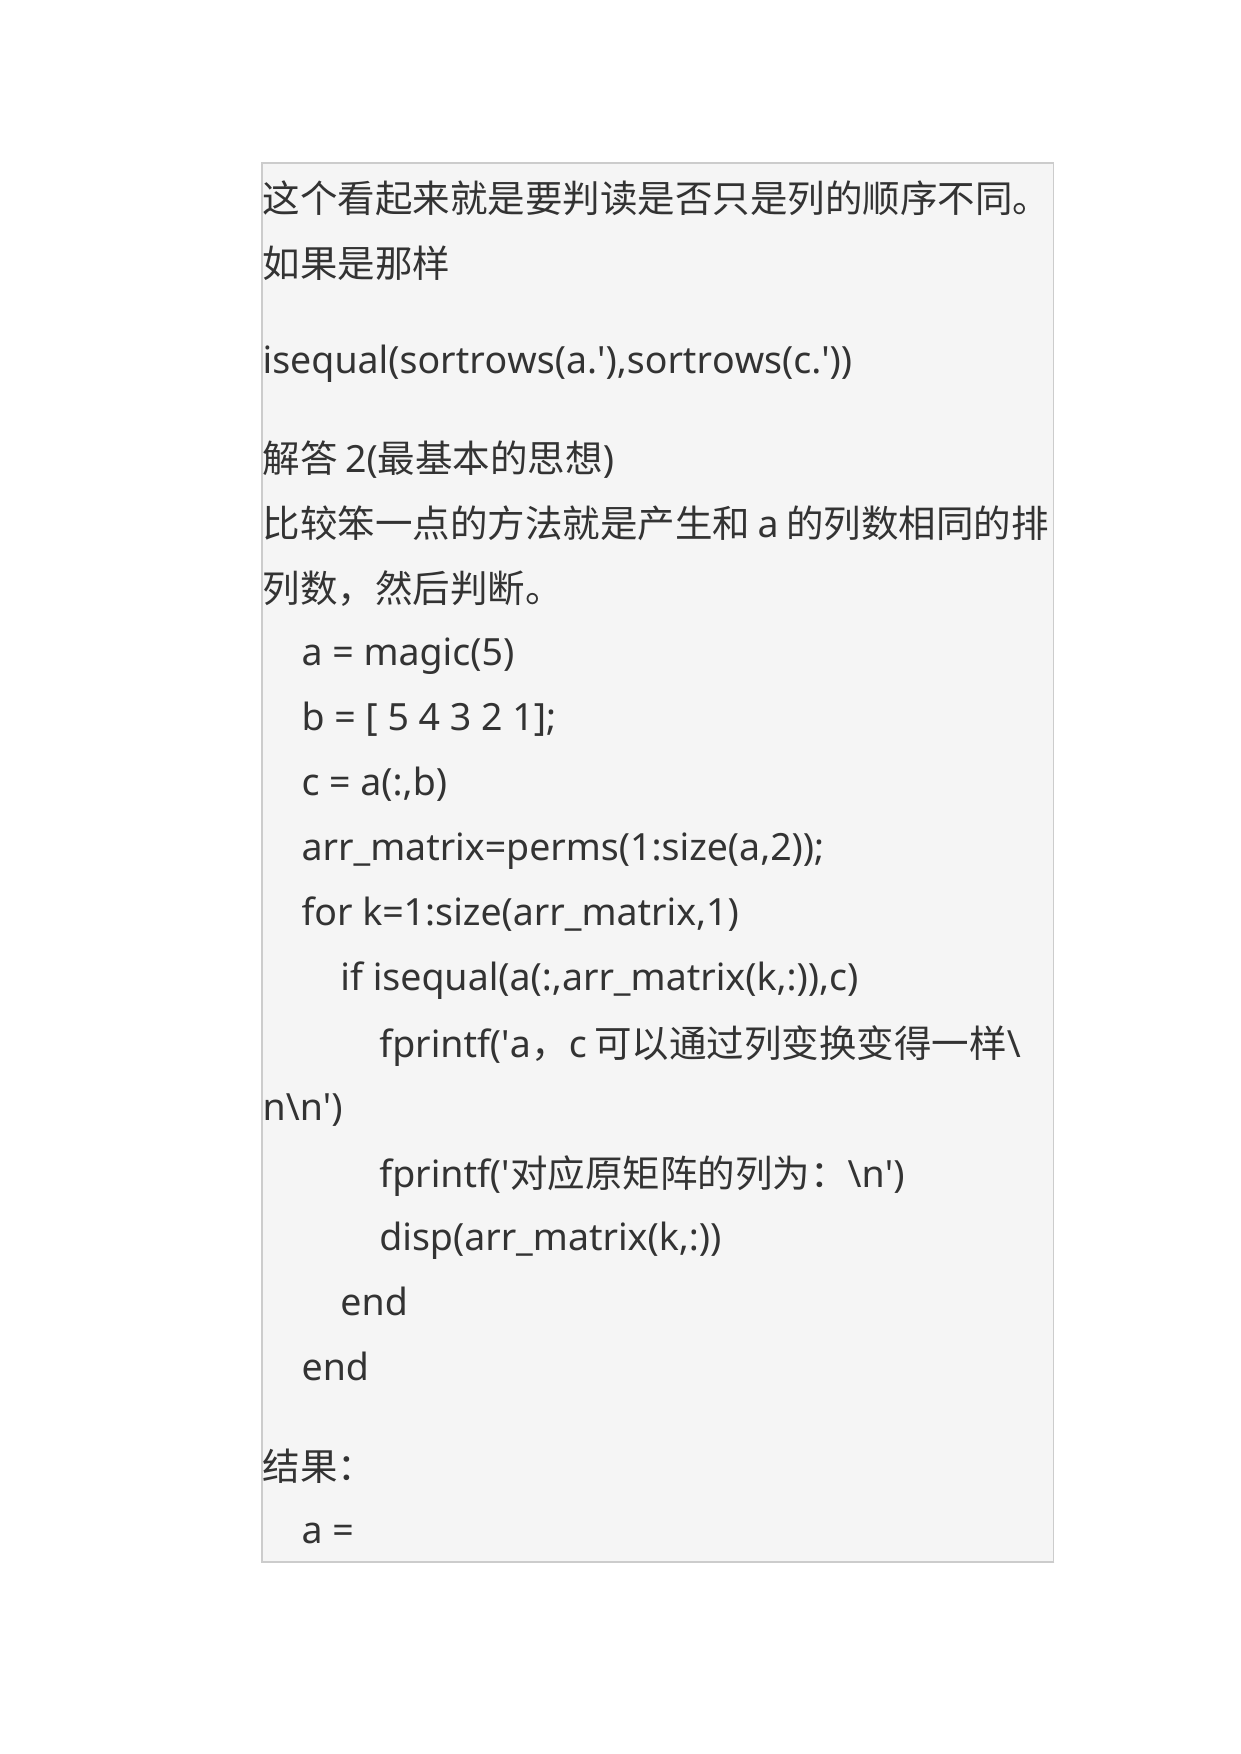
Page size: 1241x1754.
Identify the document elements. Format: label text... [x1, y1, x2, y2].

text 比较笨一点的方法就是产生和a的列数相同的排列数，然后判断。 [263, 487, 1053, 617]
text a = [263, 1494, 1053, 1561]
text c = a(:,b) [263, 747, 1053, 812]
text end [263, 1267, 1053, 1332]
text fprintf('对应原矩阵的列为：\n') [263, 1137, 1053, 1202]
text 解答2(最基本的思想) [263, 422, 1053, 487]
text a = magic(5) [263, 617, 1053, 682]
text 结果： [263, 1429, 1053, 1494]
text disp(arr_matrix(k,:)) [263, 1202, 1053, 1267]
text fprintf('a，c可以通过列变换变得一样\n\n') [263, 1007, 1053, 1137]
text 这个看起来就是要判读是否只是列的顺序不同。如果是那样 [263, 164, 1053, 292]
text end [263, 1332, 1053, 1397]
text if isequal(a(:,arr_matrix(k,:)),c) [263, 942, 1053, 1007]
text for k=1:size(arr_matrix,1) [263, 877, 1053, 942]
text b = [ 5 4 3 2 1]; [263, 682, 1053, 747]
text isequal(sortrows(a.'),sortrows(c.')) [263, 324, 1053, 389]
text arr_matrix=perms(1:size(a,2)); [263, 812, 1053, 877]
